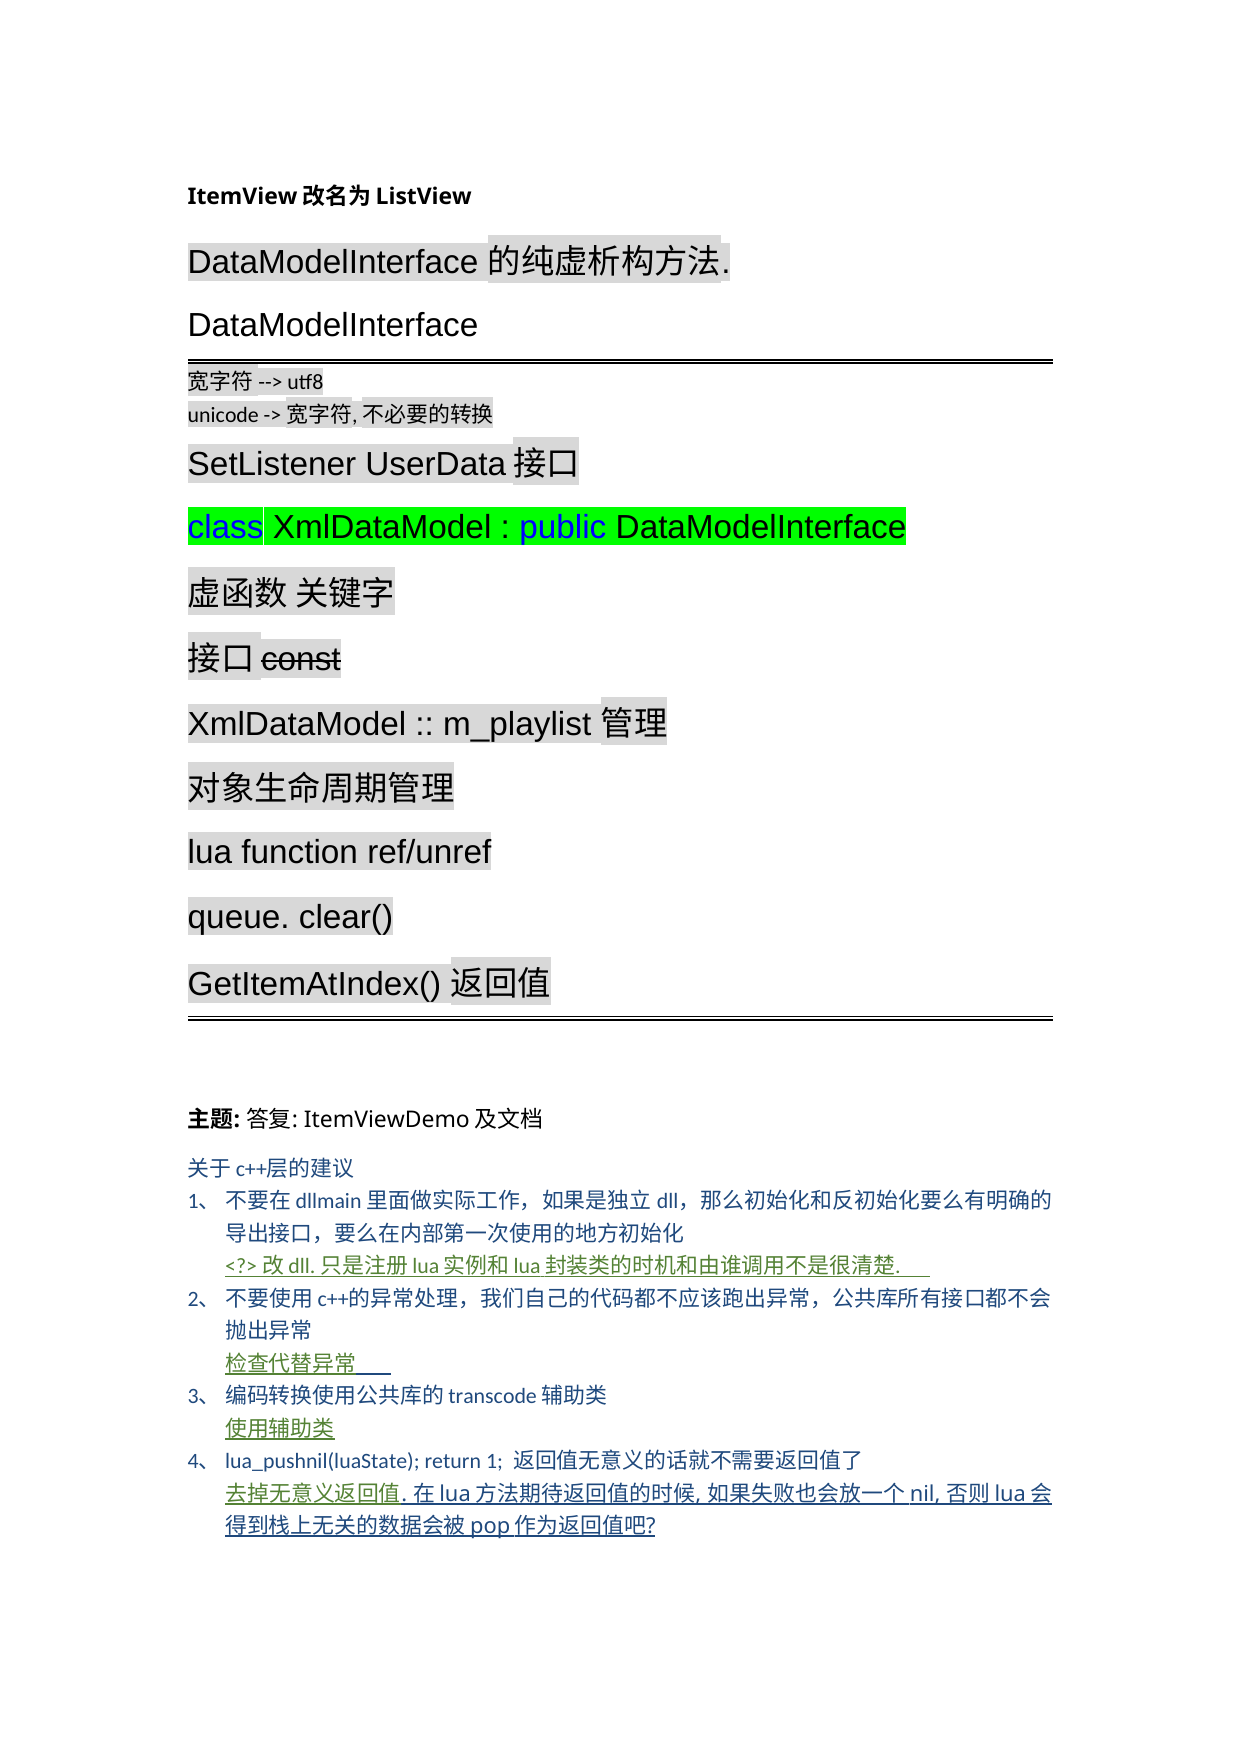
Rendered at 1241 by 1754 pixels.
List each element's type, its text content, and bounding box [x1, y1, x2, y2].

text class XmlDataModel : public DataModelInterface [187, 494, 1053, 559]
text 接口const [187, 624, 1053, 689]
list 不要在dllmain里面做实际工作，如果是独立dll，那么初始化和反初始化要么有明确的导出接口，要么在内部第一次使用的地方初始化 [187, 1183, 1053, 1248]
list <?> 改dll. 只是注册lua实例和lua封装类的时机和由谁调用不是很清楚. [225, 1248, 1053, 1281]
text 关于c++层的建议 [187, 1151, 1053, 1183]
text ItemView改名为ListView [187, 162, 1053, 227]
list 编码转换使用公共库的transcode辅助类 [187, 1378, 1053, 1411]
text lua function ref/unref [187, 819, 1053, 884]
text DataModelInterface 的纯虚析构方法. [187, 227, 1053, 292]
list 去掉无意义返回值. 在lua方法期待返回值的时候, 如果失败也会放一个nil, 否则lua会得到栈上无关的数据会被pop作为返回值吧? [225, 1476, 1053, 1541]
text SetListener UserData接口 [187, 429, 1053, 494]
list lua_pushnil(luaState); return 1; 返回值无意义的话就不需要返回值了 [187, 1443, 1053, 1476]
list 不要使用c++的异常处理，我们自己的代码都不应该跑出异常，公共库所有接口都不会抛出异常 [187, 1281, 1053, 1346]
text 对象生命周期管理 [187, 754, 1053, 819]
text XmlDataModel :: m_playlist 管理 [187, 689, 1053, 754]
text GetItemAtIndex() 返回值 [187, 949, 1053, 1021]
text unicode -> 宽字符, 不必要的转换 [187, 396, 1053, 429]
text 宽字符 --> utf8 [258, 364, 1053, 396]
text queue. clear() [187, 884, 1053, 949]
text 虚函数 关键字 [187, 559, 1053, 624]
text DataModelInterface [187, 292, 1053, 364]
list 使用辅助类 [225, 1411, 1053, 1443]
list 检查代替异常 [225, 1346, 1053, 1378]
text 主题: 答复: ItemViewDemo及文档 [187, 1086, 1053, 1151]
